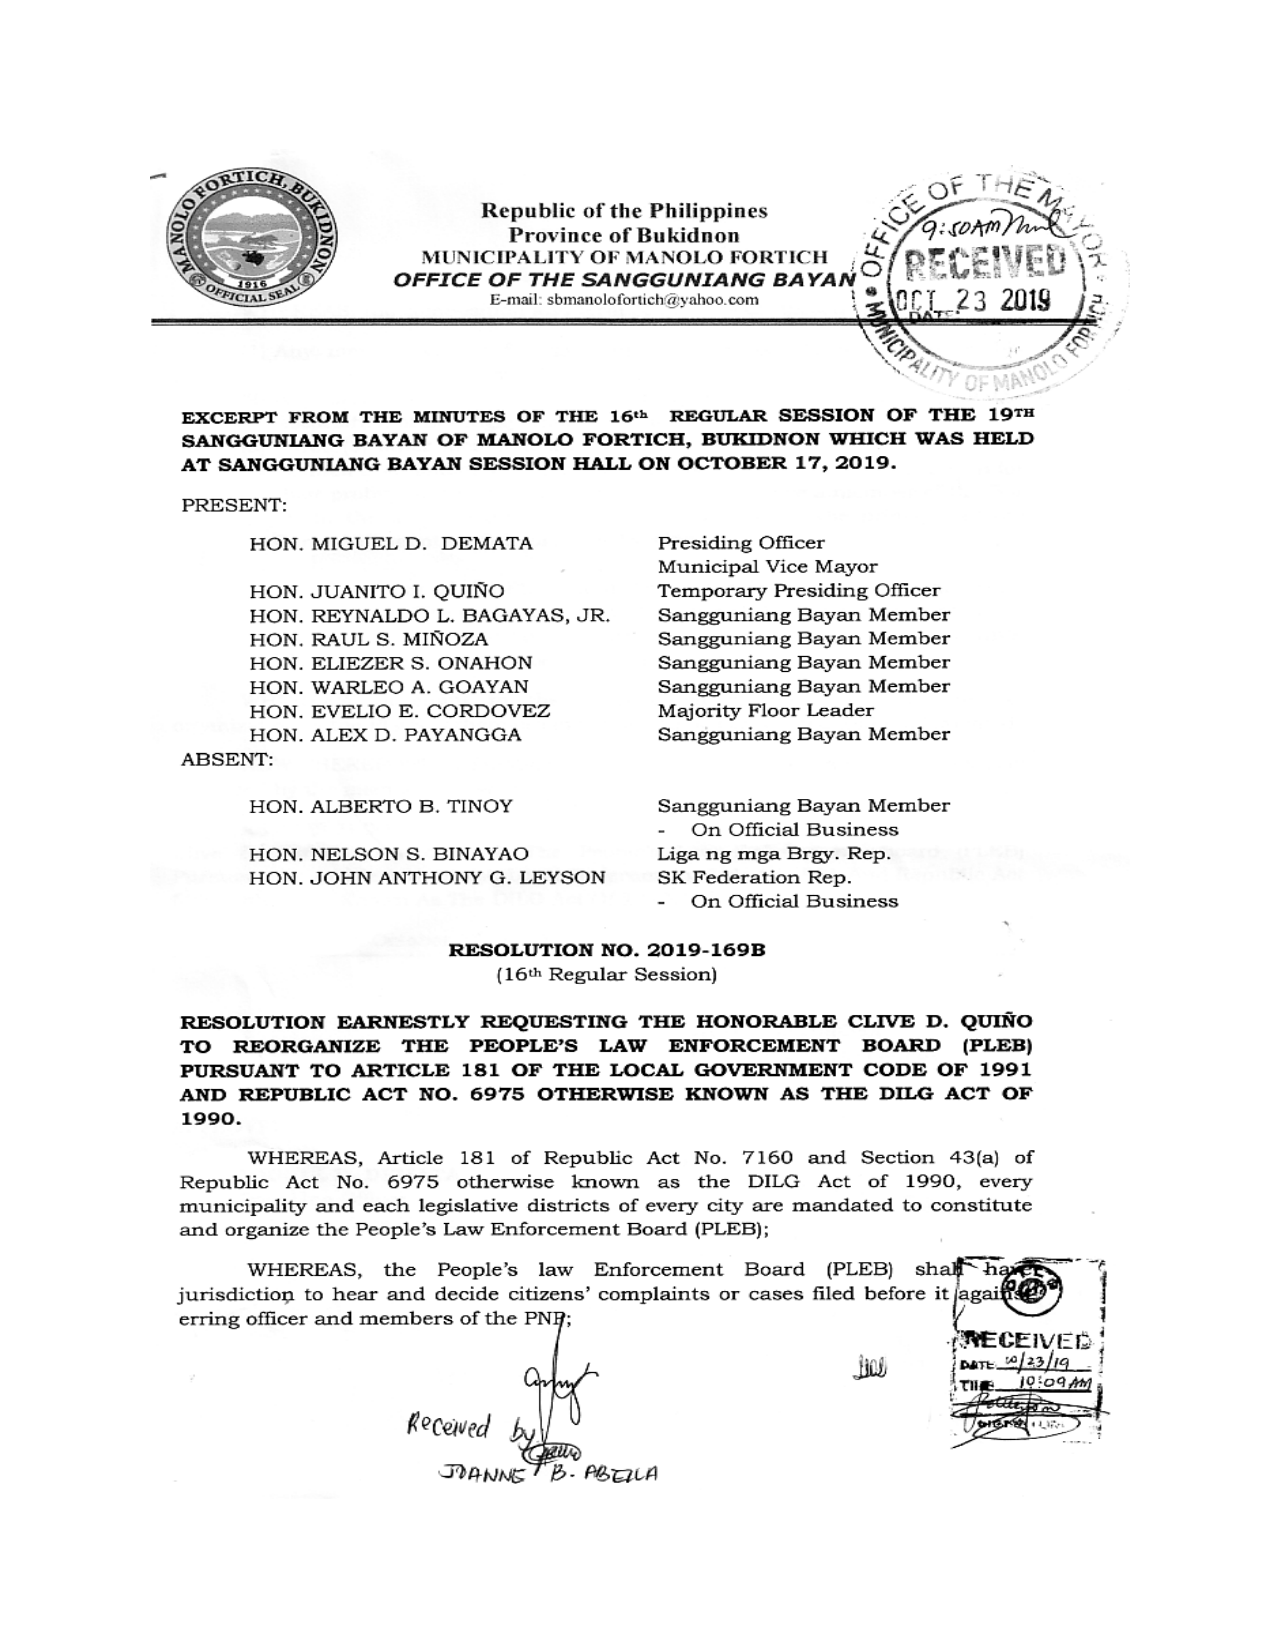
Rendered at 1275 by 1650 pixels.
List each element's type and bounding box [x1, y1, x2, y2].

picture [150, 149, 1130, 1499]
